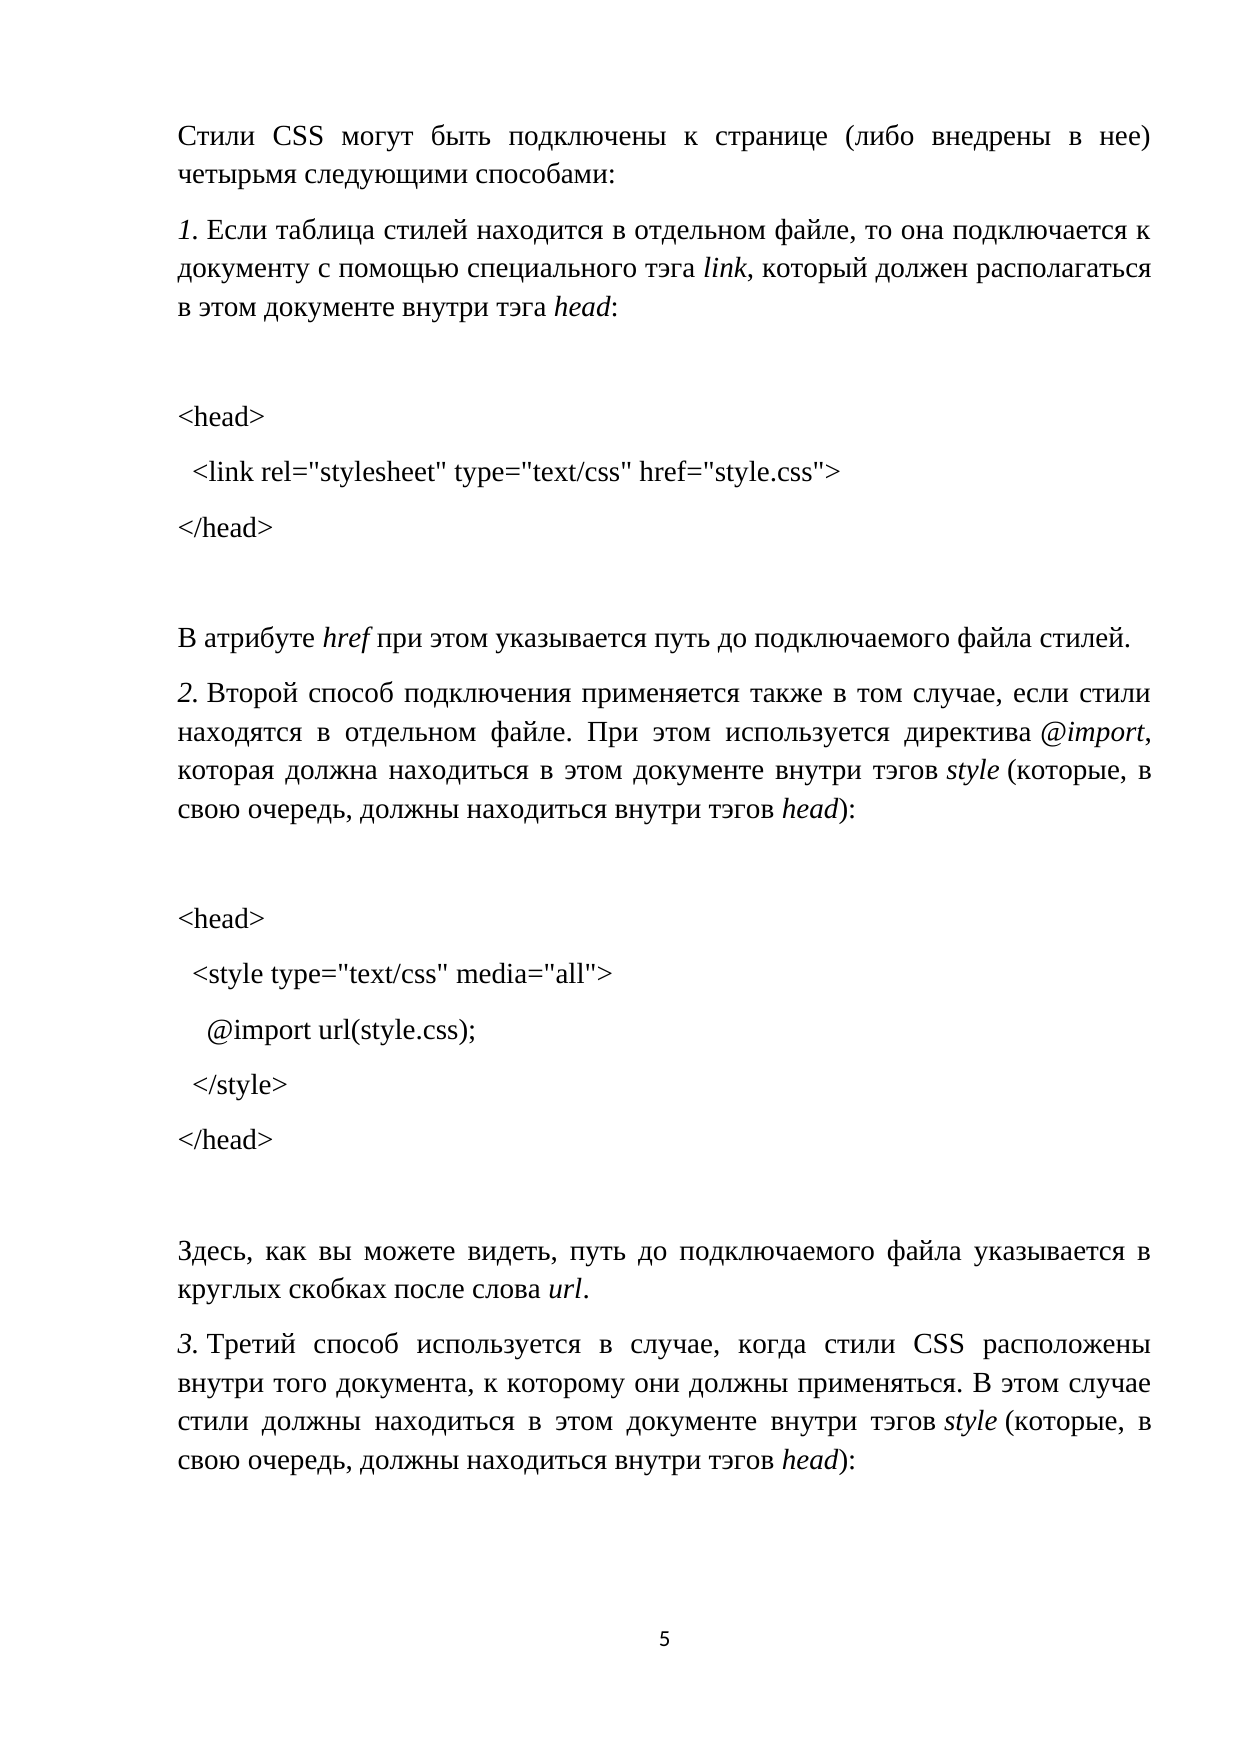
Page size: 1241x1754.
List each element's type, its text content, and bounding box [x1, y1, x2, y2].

text Здесь, как вы можете видеть, путь до подключаемого файла указывается в круглых скобках после слова url. [177, 1233, 1152, 1305]
text <style type="text/css" media="all"> [177, 957, 1152, 990]
text 1. Если таблица стилей находится в отдельном файле, то она подключается к документу с помощью специального тэга link, который должен располагаться в этом документе внутри тэга head: [177, 212, 1152, 322]
text <link rel="stylesheet" type="text/css" href="style.css"> [177, 454, 1152, 488]
text @import url(style.css); [177, 1012, 1152, 1045]
text 2. Второй способ подключения применяется также в том случае, если стили находятся в отдельном файле. При этом используется директива @import, которая должна находиться в этом документе внутри тэгов style (которые, в свою очередь, должны находиться внутри тэгов head): [177, 675, 1152, 824]
text Стили CSS могут быть подключены к странице (либо внедрены в нее) четырьмя следующими способами: [177, 118, 1152, 190]
text </style> [177, 1067, 1152, 1101]
text <head> [177, 399, 1152, 433]
text </head> [177, 510, 1152, 543]
text 3. Третий способ используется в случае, когда стили CSS расположены внутри того документа, к которому они должны применяться. В этом случае стили должны находиться в этом документе внутри тэгов style (которые, в свою очередь, должны находиться внутри тэгов head): [177, 1326, 1152, 1476]
text </head> [177, 1122, 1152, 1156]
text В атрибуте href при этом указывается путь до подключаемого файла стилей. [177, 620, 1152, 654]
text <head> [177, 901, 1152, 935]
